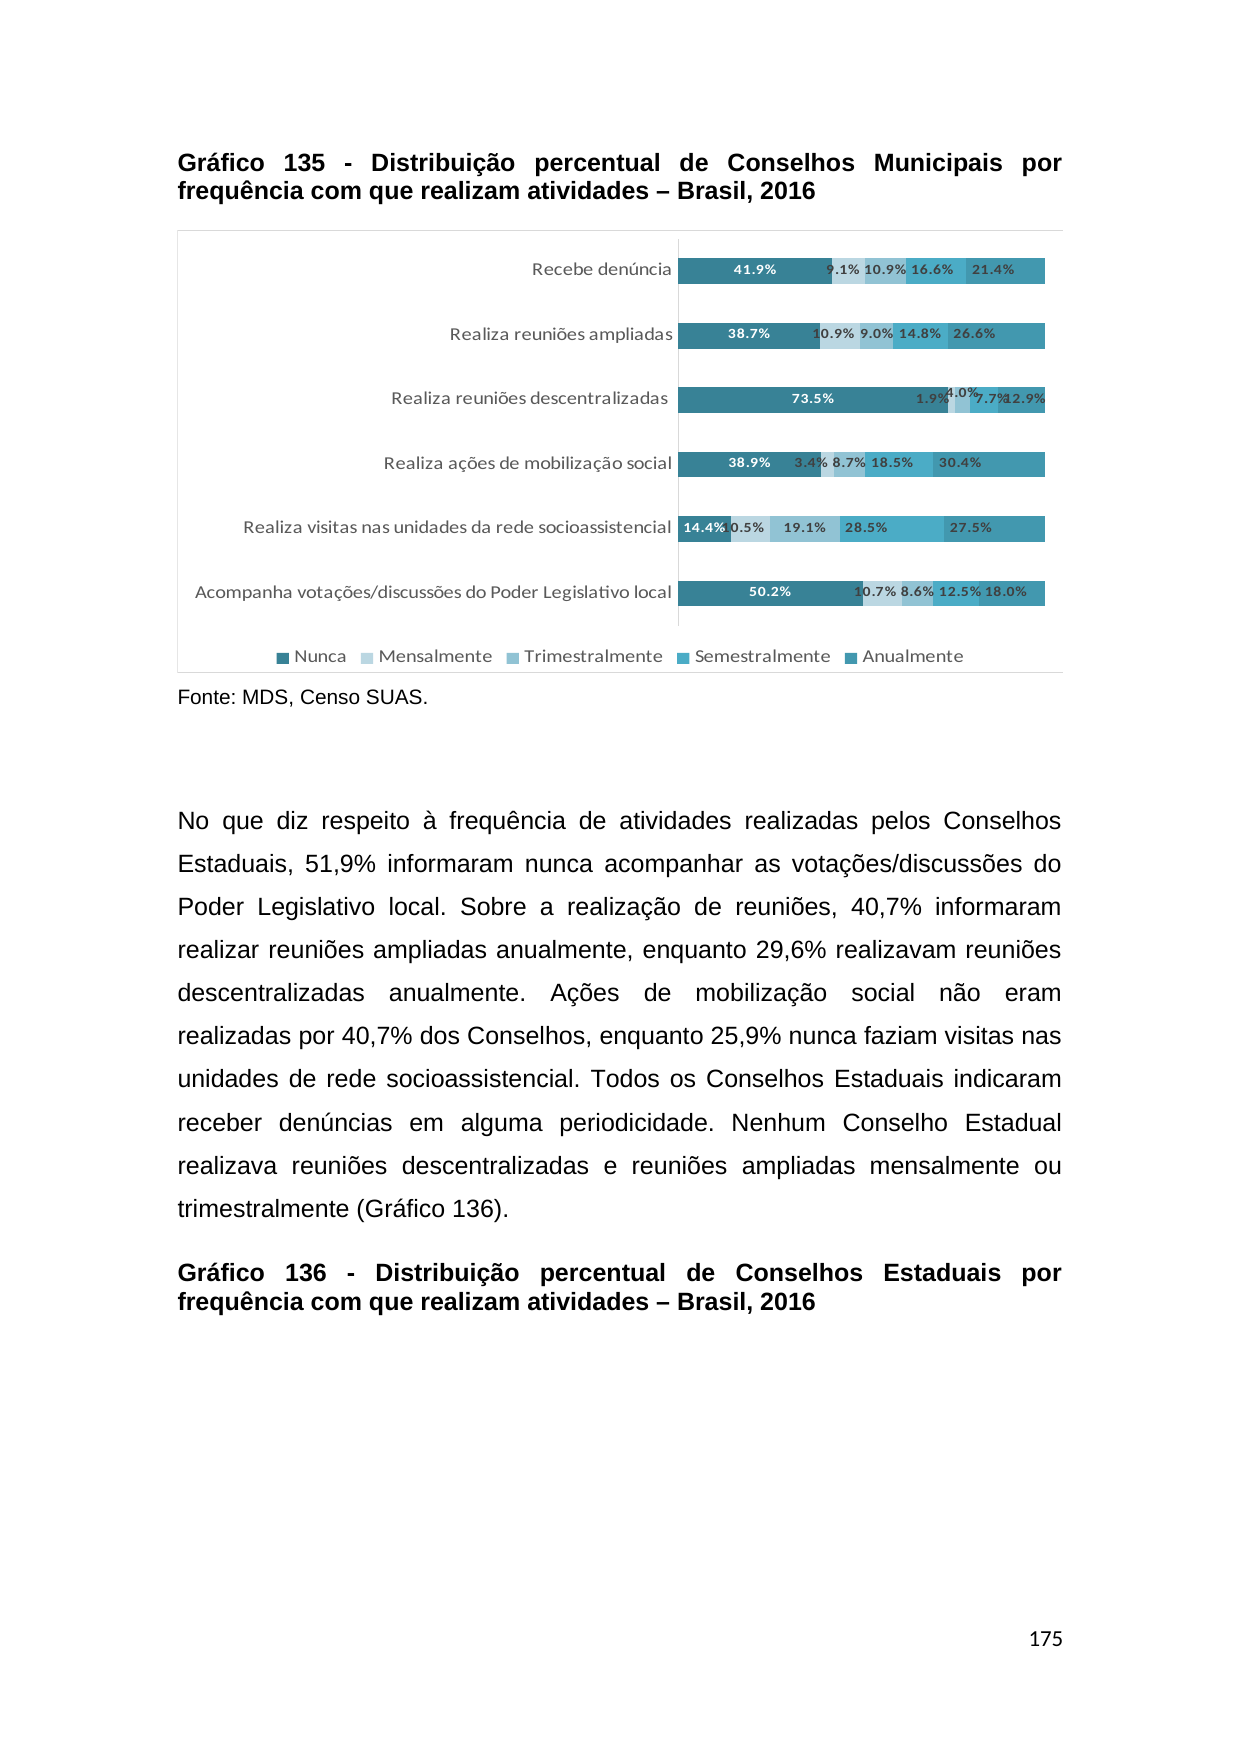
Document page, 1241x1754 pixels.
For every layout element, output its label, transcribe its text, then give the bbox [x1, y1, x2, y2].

text Gráfico 136 - Distribuição percentual de Conselhos Estaduais por frequência com que realizam atividades – Brasil, 2016 [177, 1258, 1063, 1315]
text Fonte: MDS, Censo SUAS. [177, 673, 1063, 709]
text No que diz respeito à frequência de atividades realizadas pelos Conselhos Estaduais, 51,9% informaram nunca acompanhar as votações/discussões do Poder Legislativo local. Sobre a realização de reuniões, 40,7% informaram realizar reuniões ampliadas anualmente, enquanto 29,6% realizavam reuniões descentralizadas anualmente. Ações de mobilização social não eram realizadas por 40,7% dos Conselhos, enquanto 25,9% nunca faziam visitas nas unidades de rede socioassistencial. Todos os Conselhos Estaduais indicaram receber denúncias em alguma periodicidade. Nenhum Conselho Estadual realizava reuniões descentralizadas e reuniões ampliadas mensalmente ou trimestralmente (Gráfico 136). [177, 806, 1063, 1223]
text Gráfico 135 - Distribuição percentual de Conselhos Municipais por frequência com que realizam atividades – Brasil, 2016 [177, 148, 1063, 205]
